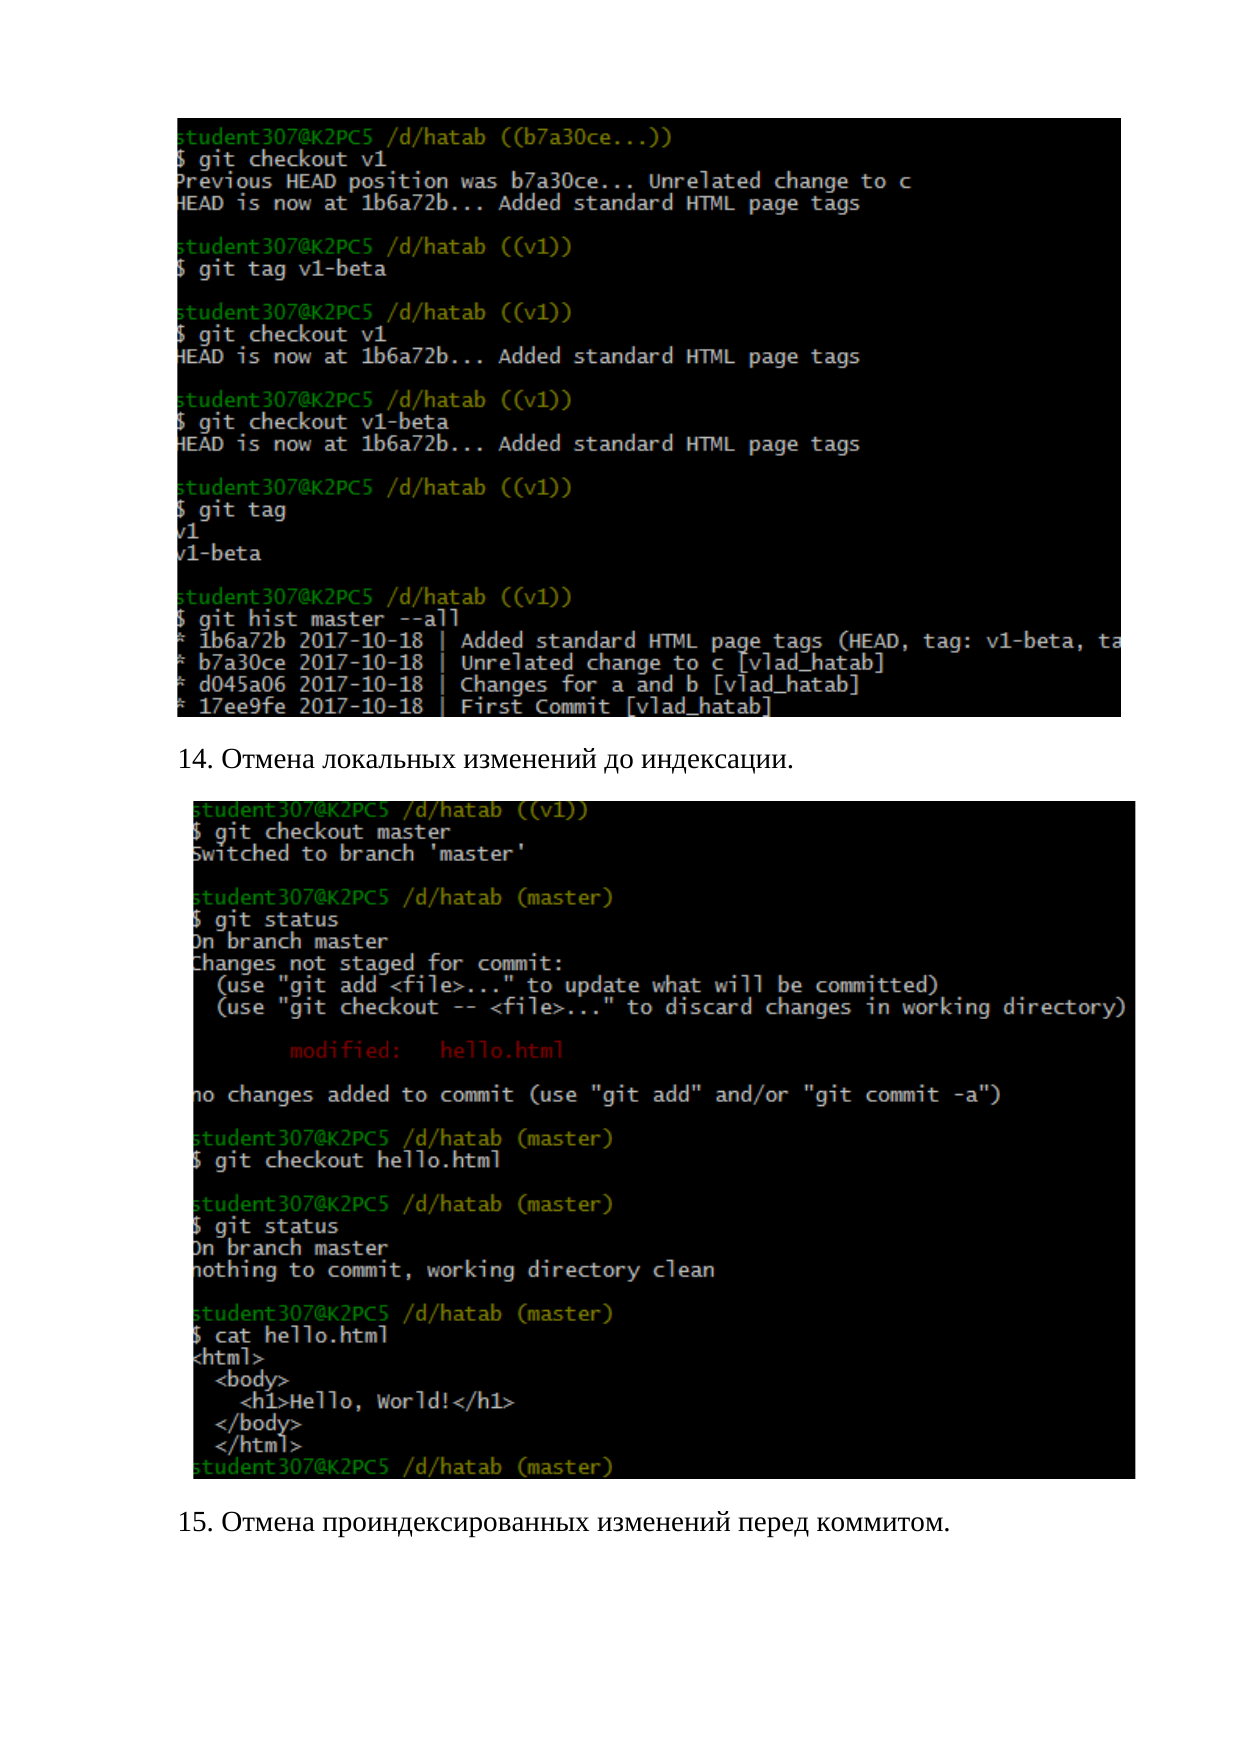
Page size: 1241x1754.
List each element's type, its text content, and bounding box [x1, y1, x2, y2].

picture [177, 118, 1121, 717]
text 14. Отмена локальных изменений до индексации. [177, 742, 1152, 775]
picture [193, 801, 1136, 1479]
text 15. Отмена проиндексированных изменений перед коммитом. [177, 1504, 1152, 1538]
